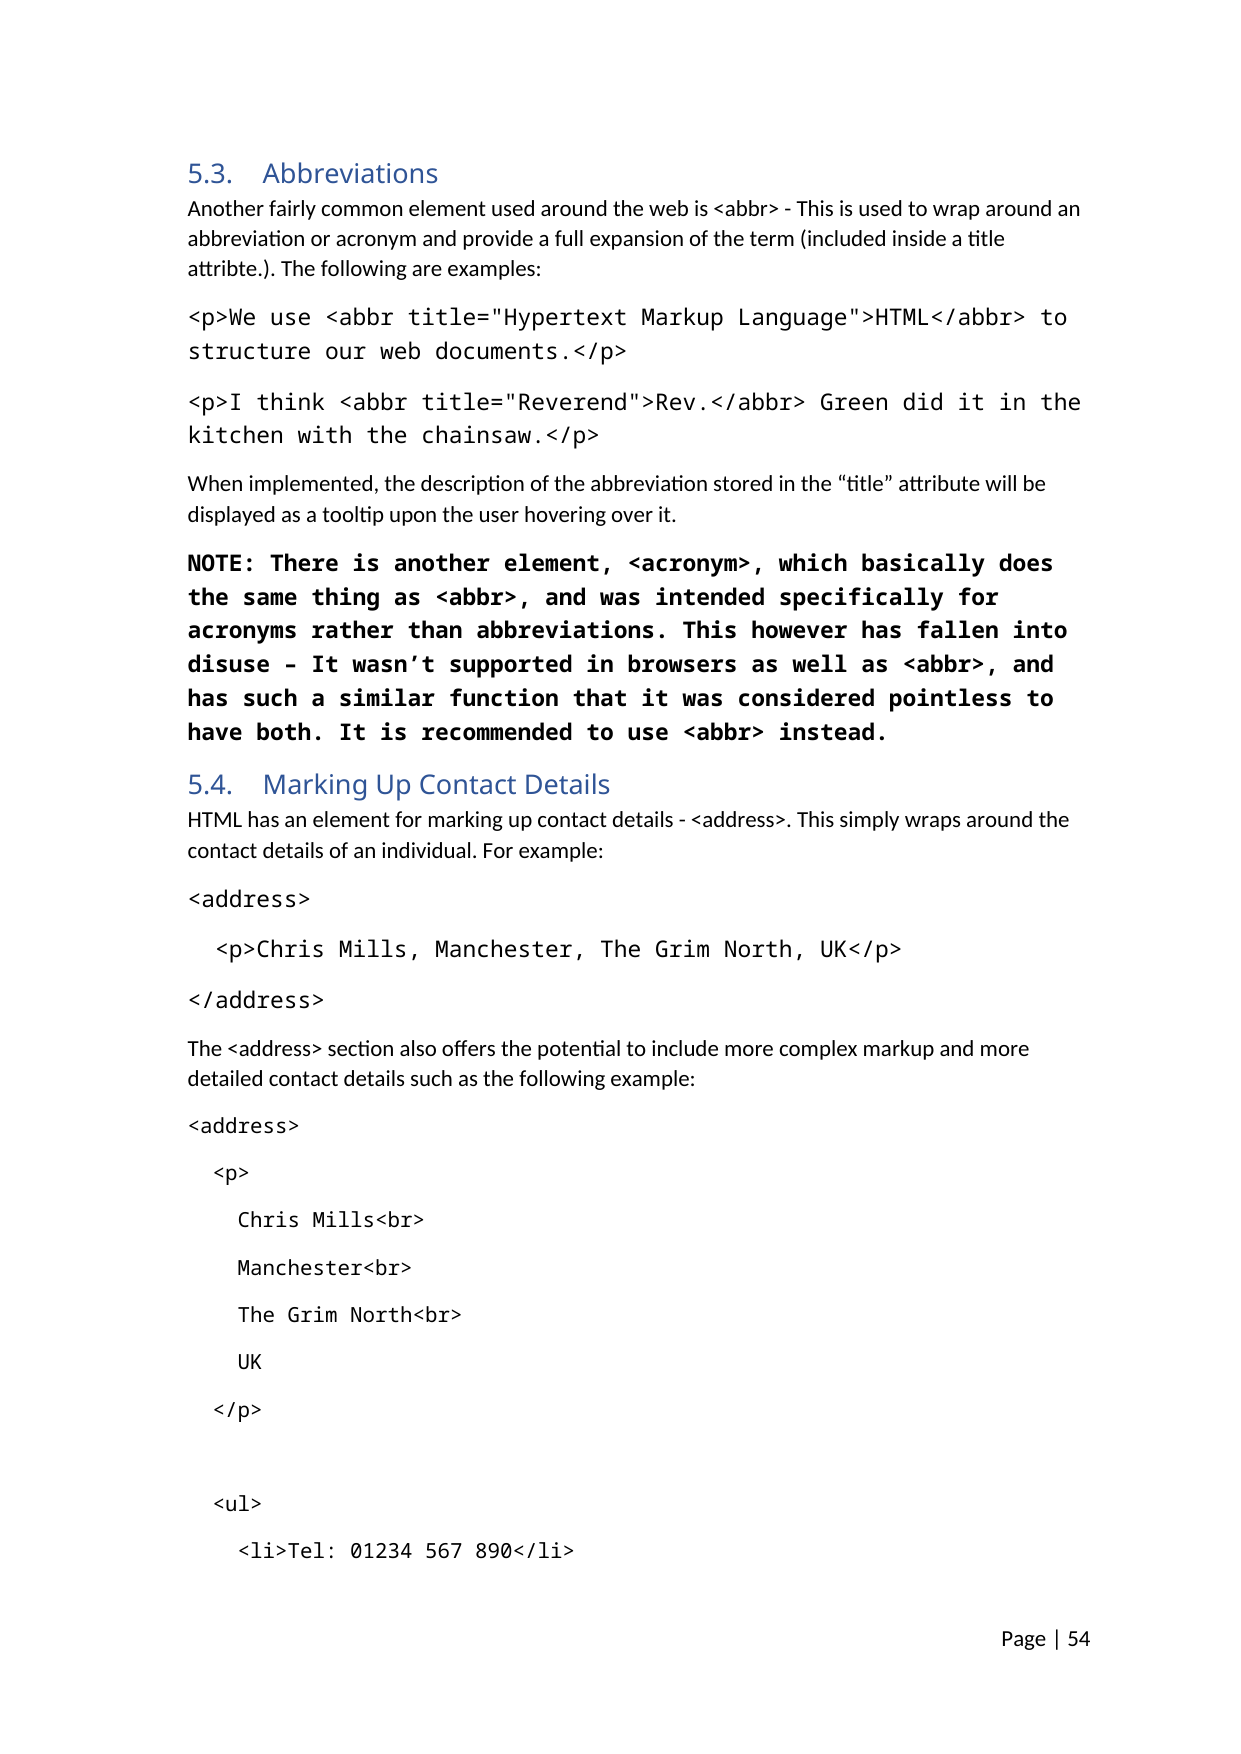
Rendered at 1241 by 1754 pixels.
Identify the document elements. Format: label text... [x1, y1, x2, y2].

text <li>Tel: 01234 567 890</li> [187, 1537, 1090, 1565]
text </address> [187, 983, 1090, 1015]
text The <address> section also offers the potential to include more complex markup and more detailed contact details such as the following example: [187, 1034, 1090, 1092]
text Chris Mills<br> [187, 1206, 1090, 1234]
text When implemented, the description of the abbreviation stored in the “title” attribute will be displayed as a tooltip upon the user hovering over it. [187, 469, 1090, 528]
text <p>We use <abbr title="Hypertext Markup Language">HTML</abbr> to structure our web documents.</p> [187, 301, 1090, 366]
text HTML has an element for marking up contact details - <address>. This simply wraps around the contact details of an individual. For example: [187, 806, 1090, 864]
text UK [187, 1347, 1090, 1376]
text The Grim North<br> [187, 1300, 1090, 1329]
text Another fairly common element used around the web is <abbr> - This is used to wrap around an abbreviation or acronym and provide a full expansion of the term (included inside a title attribte.). The following are examples: [187, 194, 1090, 282]
text <address> [187, 883, 1090, 914]
text Manchester<br> [187, 1253, 1090, 1281]
text <p>I think <abbr title="Reverend">Rev.</abbr> Green did it in the kitchen with the chainsaw.</p> [187, 385, 1090, 450]
text </p> [187, 1395, 1090, 1423]
text <address> [187, 1111, 1090, 1139]
subtitle Abbreviations [187, 154, 1090, 191]
text <p> [187, 1158, 1090, 1187]
text <ul> [187, 1489, 1090, 1518]
subtitle Marking Up Contact Details [187, 766, 1090, 803]
text NOTE: There is another element, <acronym>, which basically does the same thing as <abbr>, and was intended specifically for acronyms rather than abbreviations. This however has fallen into disuse – It wasn’t supported in browsers as well as <abbr>, and has such a similar function that it was considered pointless to have both. It is recommended to use <abbr> instead. [187, 547, 1090, 747]
text <p>Chris Mills, Manchester, The Grim North, UK</p> [187, 933, 1090, 964]
